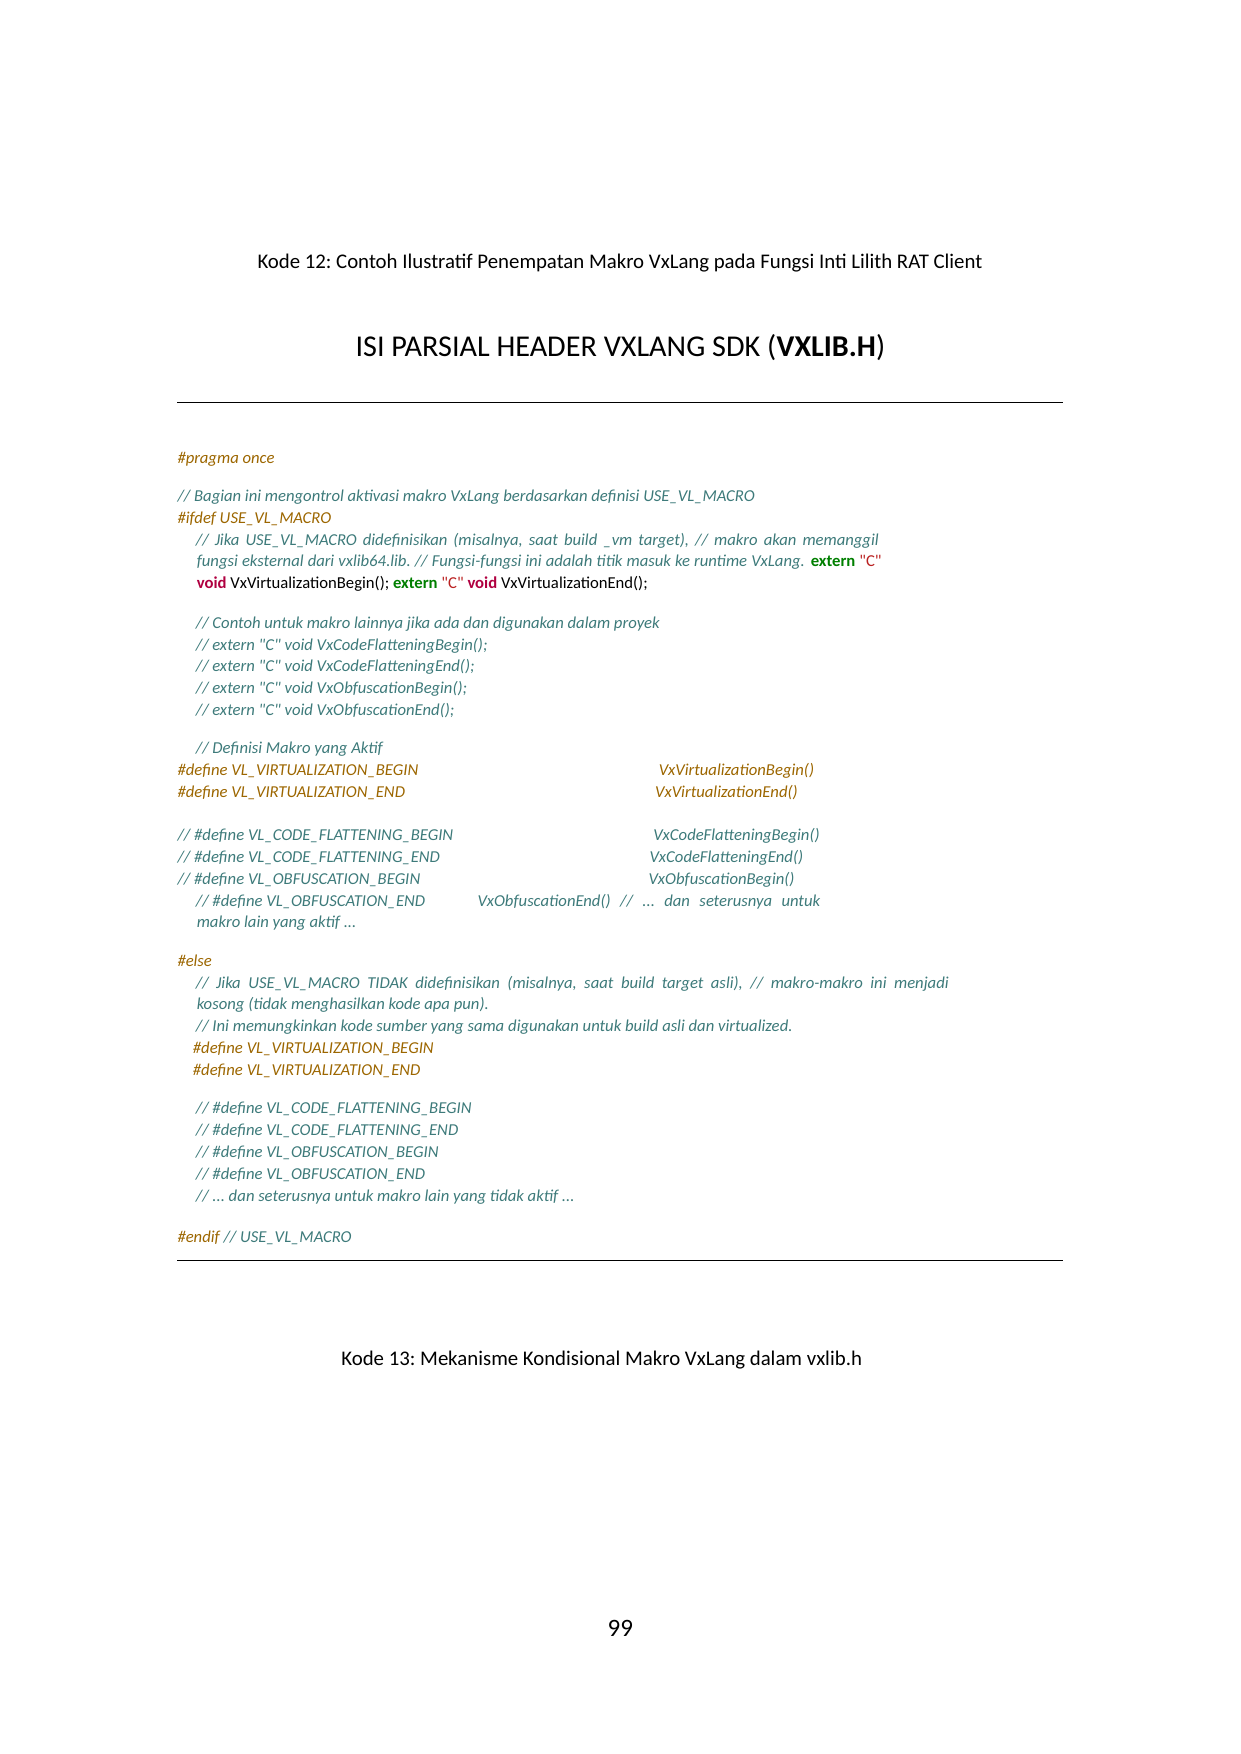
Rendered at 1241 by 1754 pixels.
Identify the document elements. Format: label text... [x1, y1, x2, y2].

text // extern "C" void VxObfuscationEnd(); [196, 699, 952, 720]
text // #define VL_OBFUSCATION_END VxObfuscationEnd() // ... dan seterusnya untuk makro lain yang aktif ... [196, 890, 822, 932]
text // Bagian ini mengontrol aktivasi makro VxLang berdasarkan definisi USE_VL_MACRO [177, 485, 1061, 506]
text // ... dan seterusnya untuk makro lain yang tidak aktif ... [196, 1185, 952, 1205]
text // Contoh untuk makro lainnya jika ada dan digunakan dalam proyek [196, 612, 952, 632]
text #define VL_VIRTUALIZATION_BEGIN [193, 1037, 1061, 1057]
text // #define VL_OBFUSCATION_END [196, 1163, 952, 1183]
text // Ini memungkinkan kode sumber yang sama digunakan untuk build asli dan virtualized. [196, 1015, 1061, 1036]
text // #define VL_CODE_FLATTENING_BEGIN VxCodeFlatteningBegin() [177, 824, 1061, 845]
text // #define VL_CODE_FLATTENING_END VxCodeFlatteningEnd() [177, 846, 1061, 867]
text #endif // USE_VL_MACRO [177, 1226, 952, 1246]
text // Jika USE_VL_MACRO TIDAK didefinisikan (misalnya, saat build target asli), // makro-makro ini menjadi kosong (tidak menghasilkan kode apa pun). [196, 972, 952, 1014]
text #define VL_VIRTUALIZATION_BEGIN VxVirtualizationBegin() [177, 759, 1061, 780]
text #else [177, 950, 1061, 970]
text #pragma once [177, 447, 1061, 468]
text // extern "C" void VxObfuscationBegin(); [196, 677, 952, 698]
text // Jika USE_VL_MACRO didefinisikan (misalnya, saat build _vm target), // makro akan memanggil fungsi eksternal dari vxlib64.lib. // Fungsi-fungsi ini adalah titik masuk ke runtime VxLang. extern "C" void VxVirtualizationBegin(); extern "C" void VxVirtualizationEnd(); [196, 529, 882, 592]
text // #define VL_CODE_FLATTENING_END [196, 1119, 952, 1139]
text #define VL_VIRTUALIZATION_END VxVirtualizationEnd() [177, 781, 1061, 802]
text // Definisi Makro yang Aktif [196, 738, 952, 758]
text Kode 12: Contoh Ilustratif Penempatan Makro VxLang pada Fungsi Inti Lilith RAT Client [177, 248, 1063, 274]
text // #define VL_CODE_FLATTENING_BEGIN [196, 1097, 952, 1118]
text Kode 13: Mekanisme Kondisional Makro VxLang dalam vxlib.h [341, 1345, 1061, 1371]
text #define VL_VIRTUALIZATION_END [193, 1059, 1061, 1079]
text // #define VL_OBFUSCATION_BEGIN [196, 1141, 952, 1161]
text ISI PARSIAL HEADER VXLANG SDK (VXLIB.H) [179, 327, 1061, 363]
text // #define VL_OBFUSCATION_BEGIN VxObfuscationBegin() [177, 868, 1061, 888]
text #ifdef USE_VL_MACRO [177, 507, 1061, 527]
text // extern "C" void VxCodeFlatteningEnd(); [196, 656, 952, 676]
text // extern "C" void VxCodeFlatteningBegin(); [196, 634, 952, 654]
